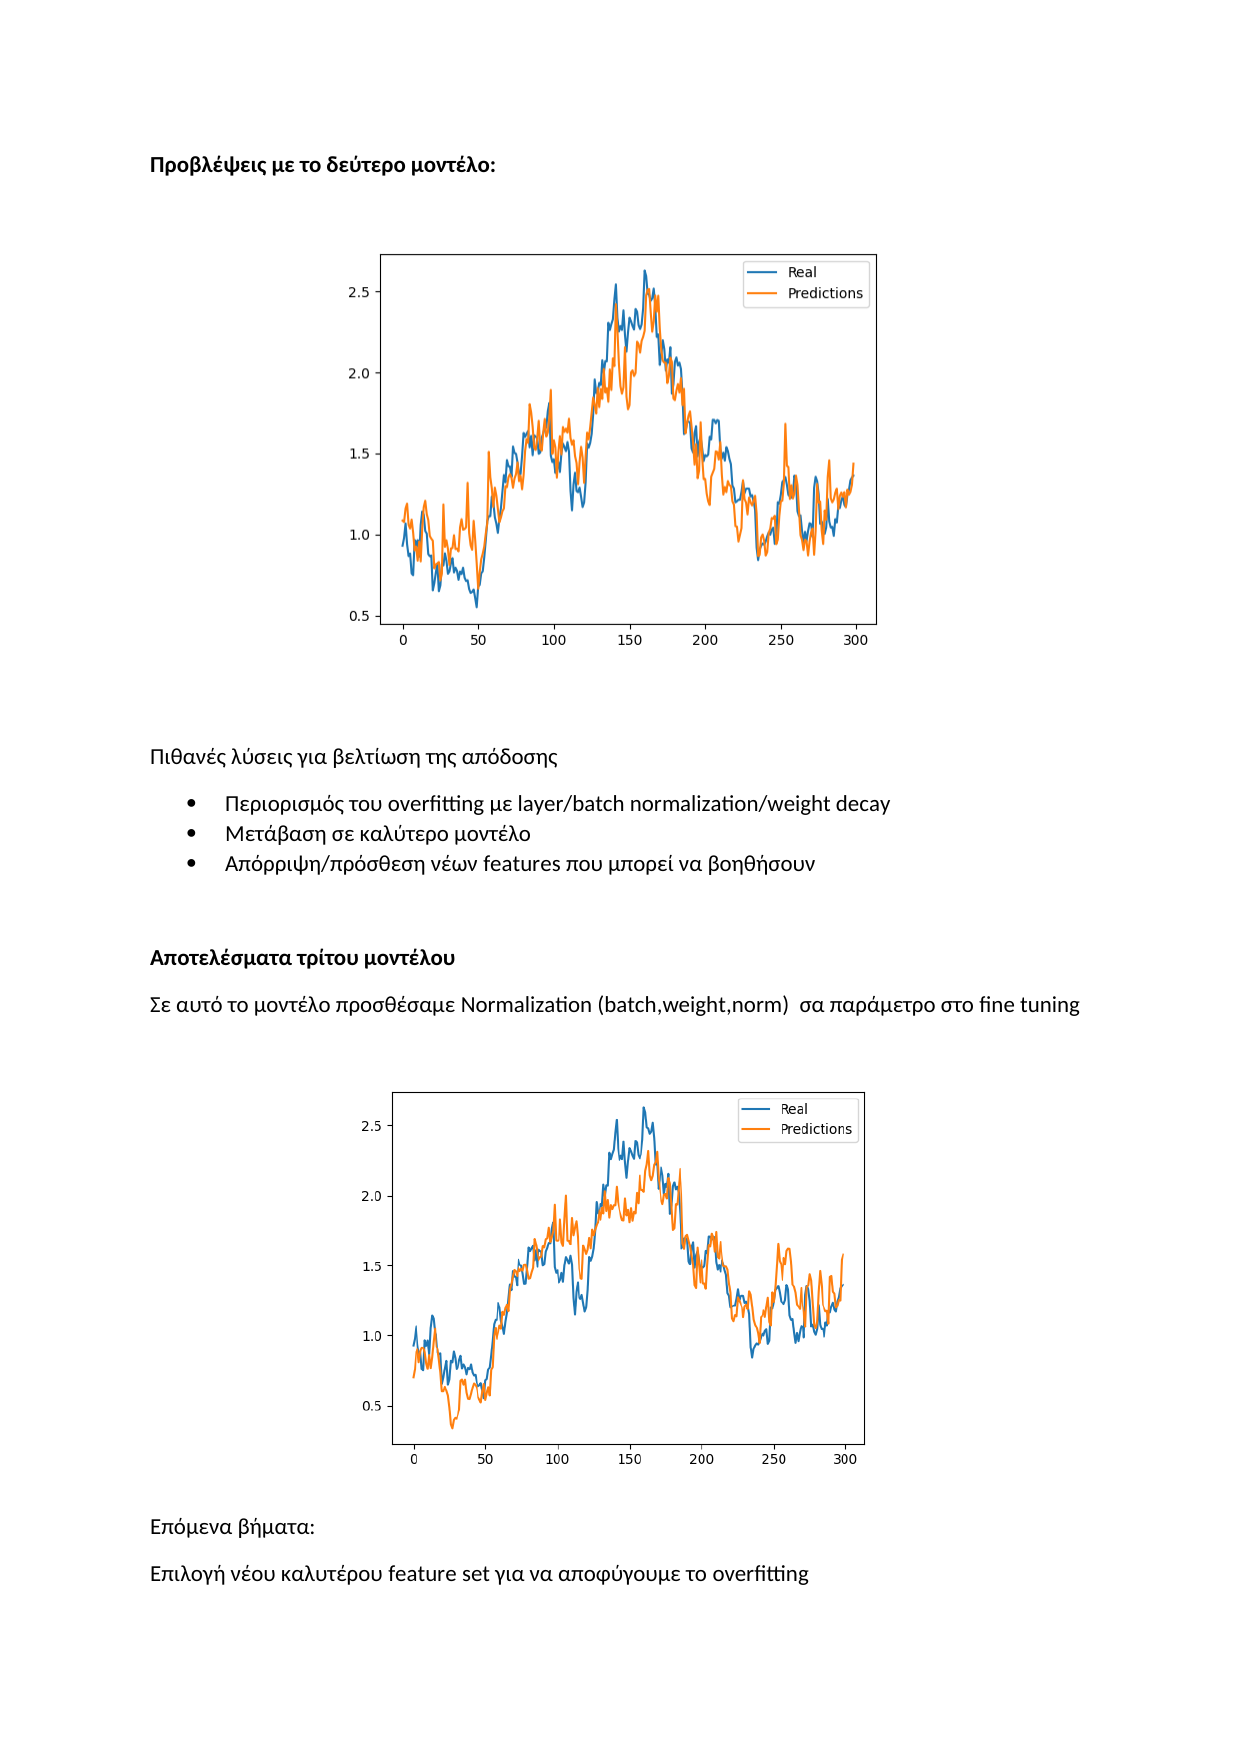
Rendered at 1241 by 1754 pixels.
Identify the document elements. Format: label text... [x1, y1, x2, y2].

picture [300, 196, 940, 677]
text Πιθανές λύσεις για βελτίωση της απόδοσης [150, 742, 1090, 770]
picture [315, 1036, 925, 1494]
list Μετάβαση σε καλύτερο μοντέλο [187, 819, 1090, 847]
text Σε αυτό το μοντέλο προσθέσαμε Normalization (batch,weight,norm) σα παράμετρο στο fine tuning [150, 990, 1090, 1018]
list Απόρριψη/πρόσθεση νέων features που μπορεί να βοηθήσουν [187, 849, 1090, 877]
text Επιλογή νέου καλυτέρου feature set για να αποφύγουμε το overfitting [150, 1559, 1090, 1587]
list Περιορισμός του overfitting με layer/batch normalization/weight decay [187, 789, 1090, 817]
text Αποτελέσματα τρίτου μοντέλου [150, 943, 1090, 971]
text Επόμενα βήματα: [150, 1512, 1090, 1540]
text Προβλέψεις με το δεύτερο μοντέλο: [150, 150, 1090, 178]
